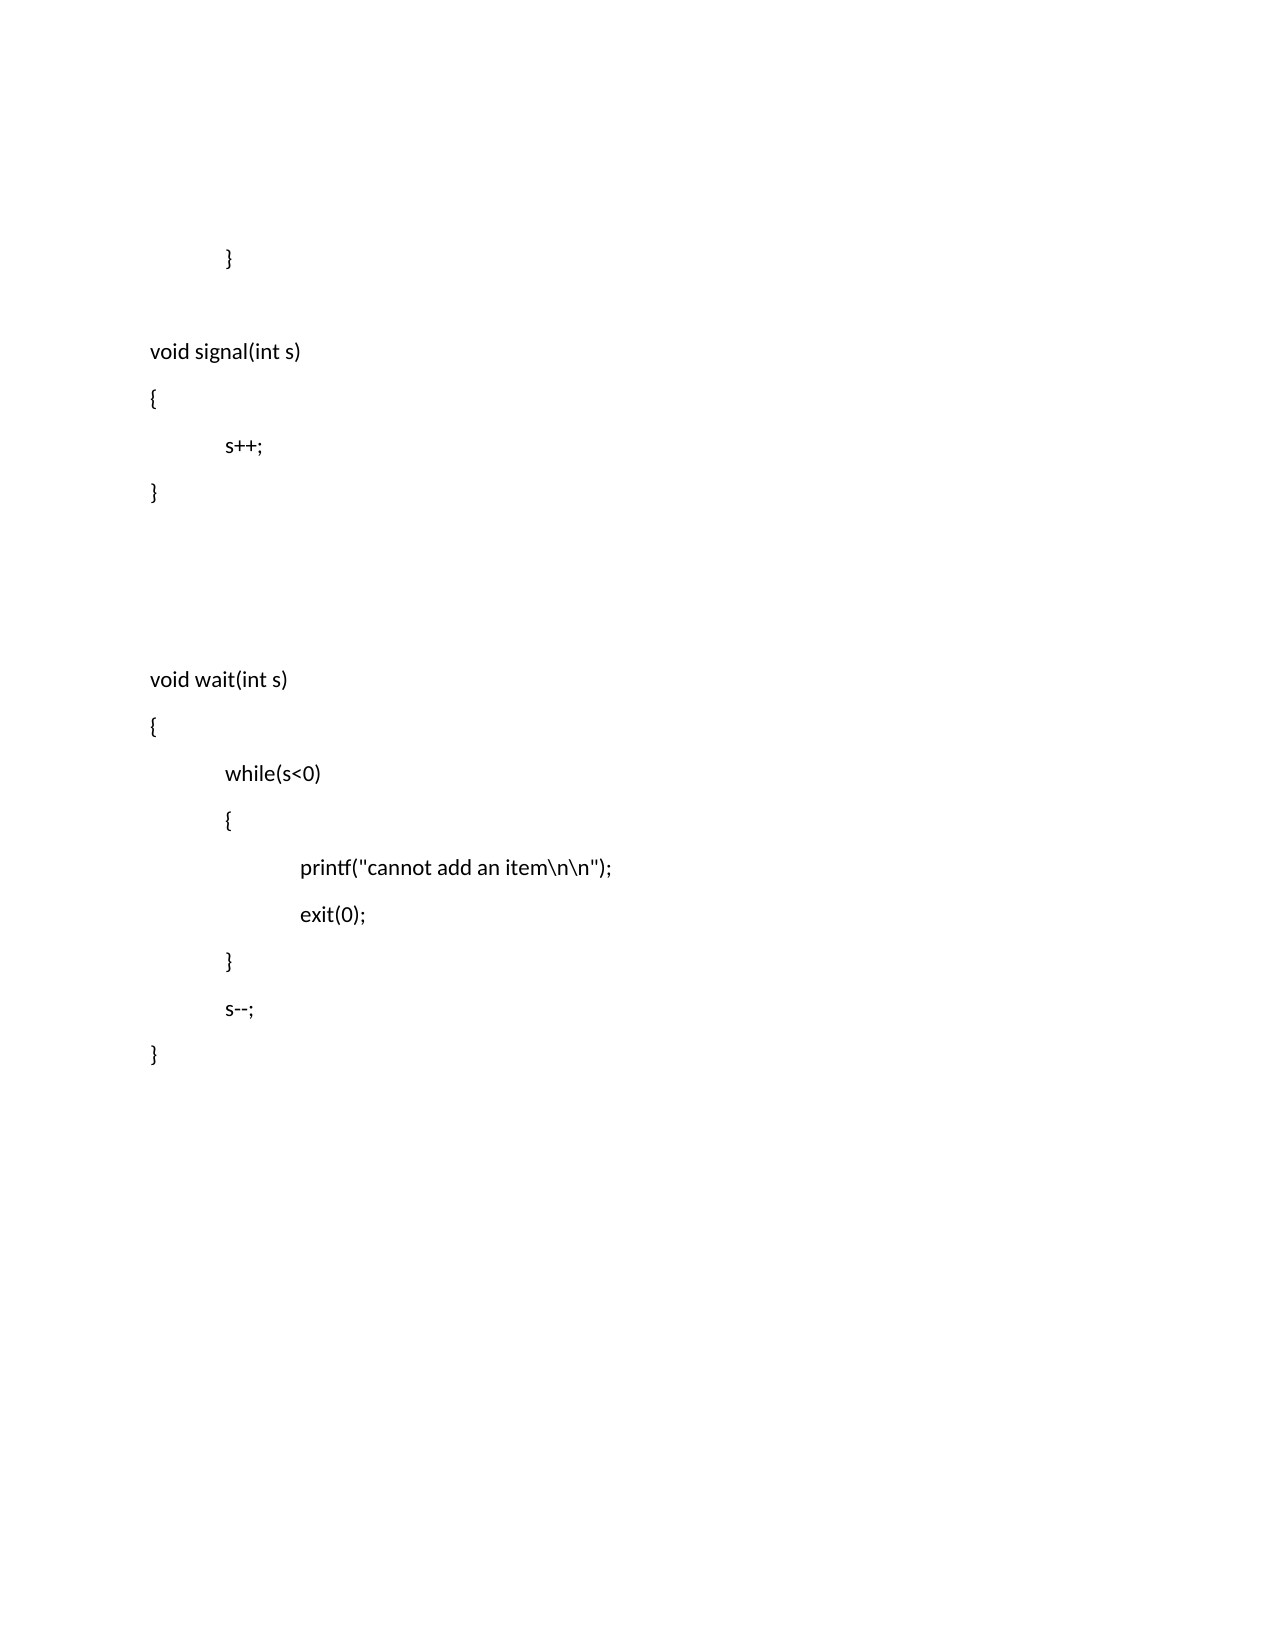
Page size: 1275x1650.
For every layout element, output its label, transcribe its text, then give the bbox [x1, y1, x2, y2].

text s--; [150, 994, 1125, 1022]
text } [150, 244, 1125, 272]
text exit(0); [150, 900, 1125, 928]
text while(s<0) [150, 759, 1125, 787]
text void wait(int s) [150, 666, 1125, 694]
text s++; [150, 431, 1125, 459]
text void signal(int s) [150, 337, 1125, 366]
text { [150, 712, 1125, 741]
text } [150, 1041, 1125, 1069]
text { [150, 384, 1125, 412]
text } [150, 478, 1125, 506]
text { [150, 806, 1125, 834]
text printf("cannot add an item\n\n"); [150, 853, 1125, 881]
text } [150, 947, 1125, 975]
